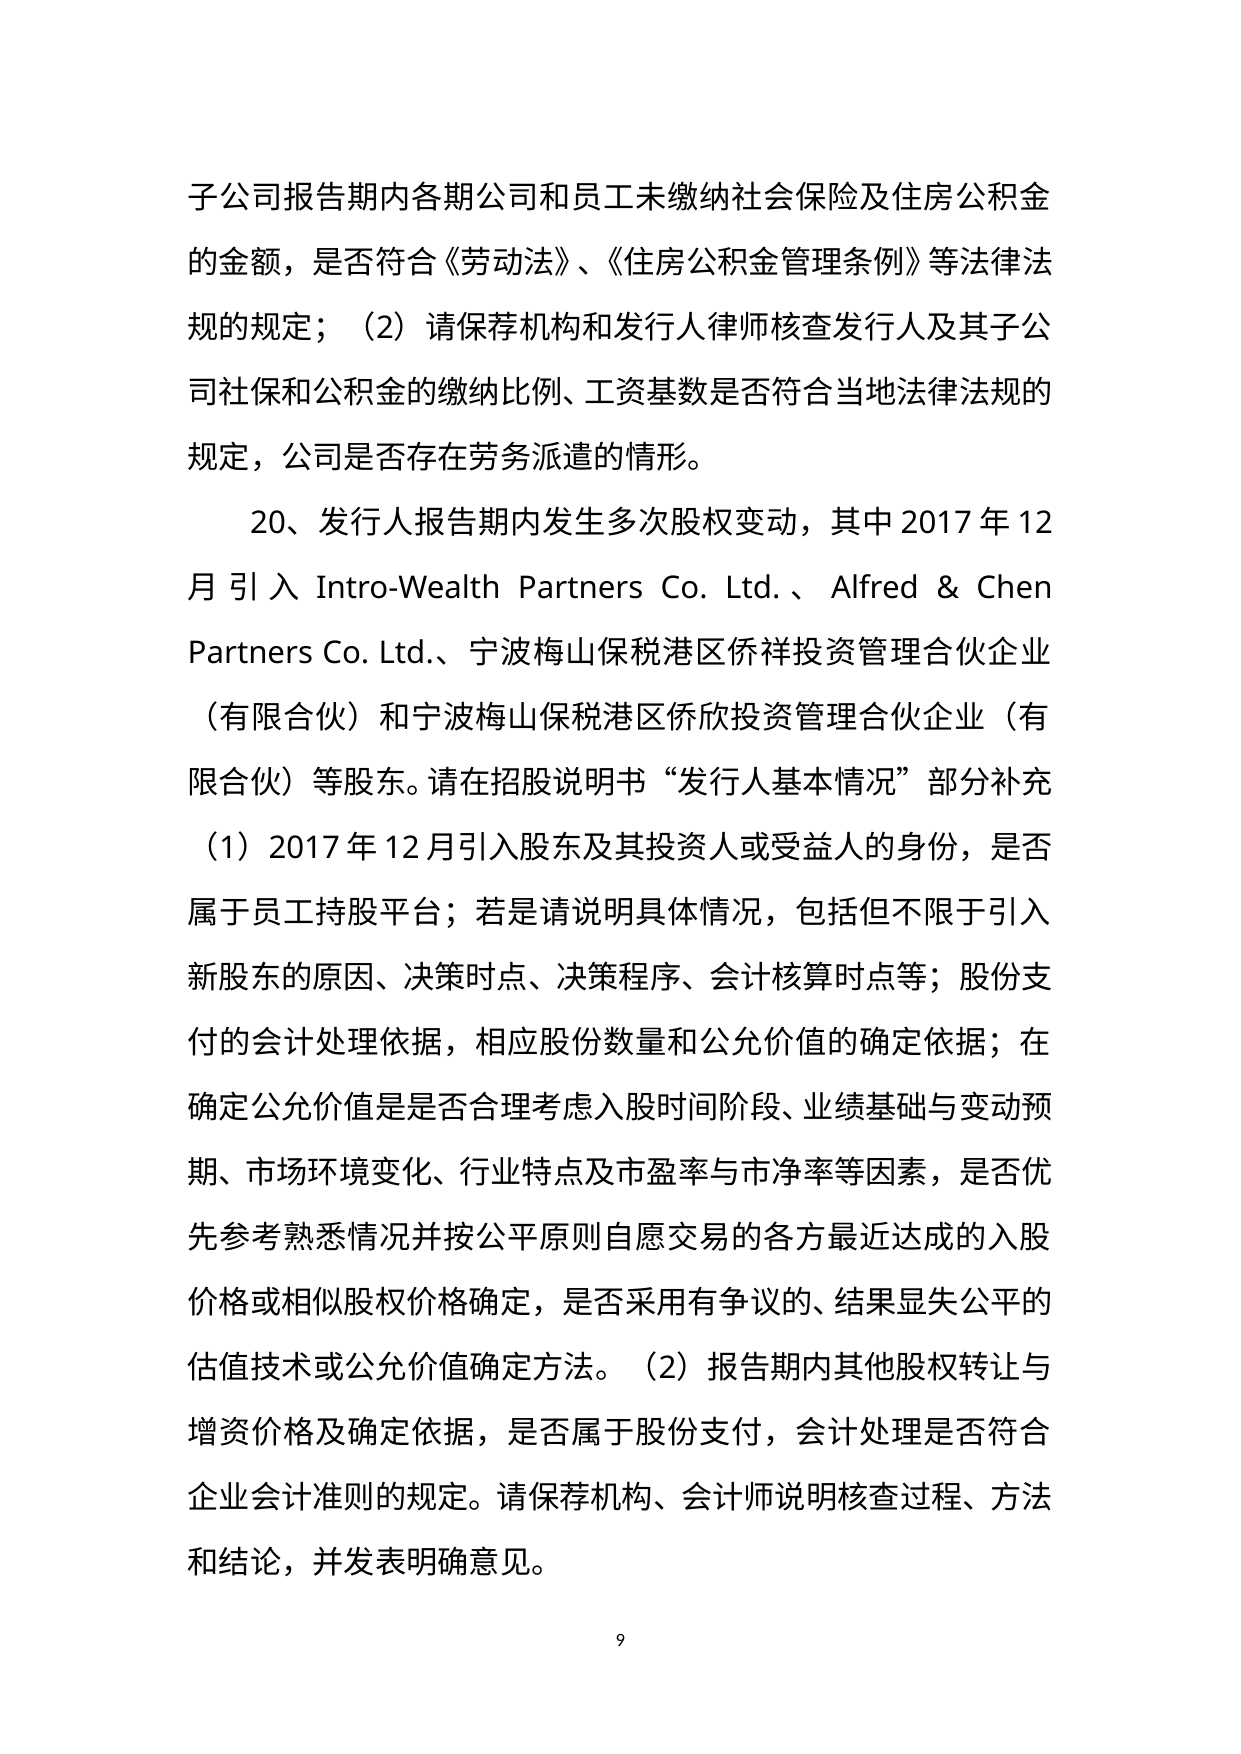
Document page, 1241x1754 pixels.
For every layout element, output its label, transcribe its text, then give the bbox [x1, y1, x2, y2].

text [187, 552, 1053, 1592]
text 19、关于公司社保和公积金，（1）请补充披露发行人及其子公司报告期内各期公司和员工未缴纳社会保险及住房公积金的金额，是否符合《劳动法》、《住房公积金管理条例》等法律法规的规定；（2）请保荐机构和发行人律师核查发行人及其子公司社保和公积金的缴纳比例、工资基数是否符合当地法律法规的规定，公司是否存在劳务派遣的情形。 [187, 162, 1053, 552]
